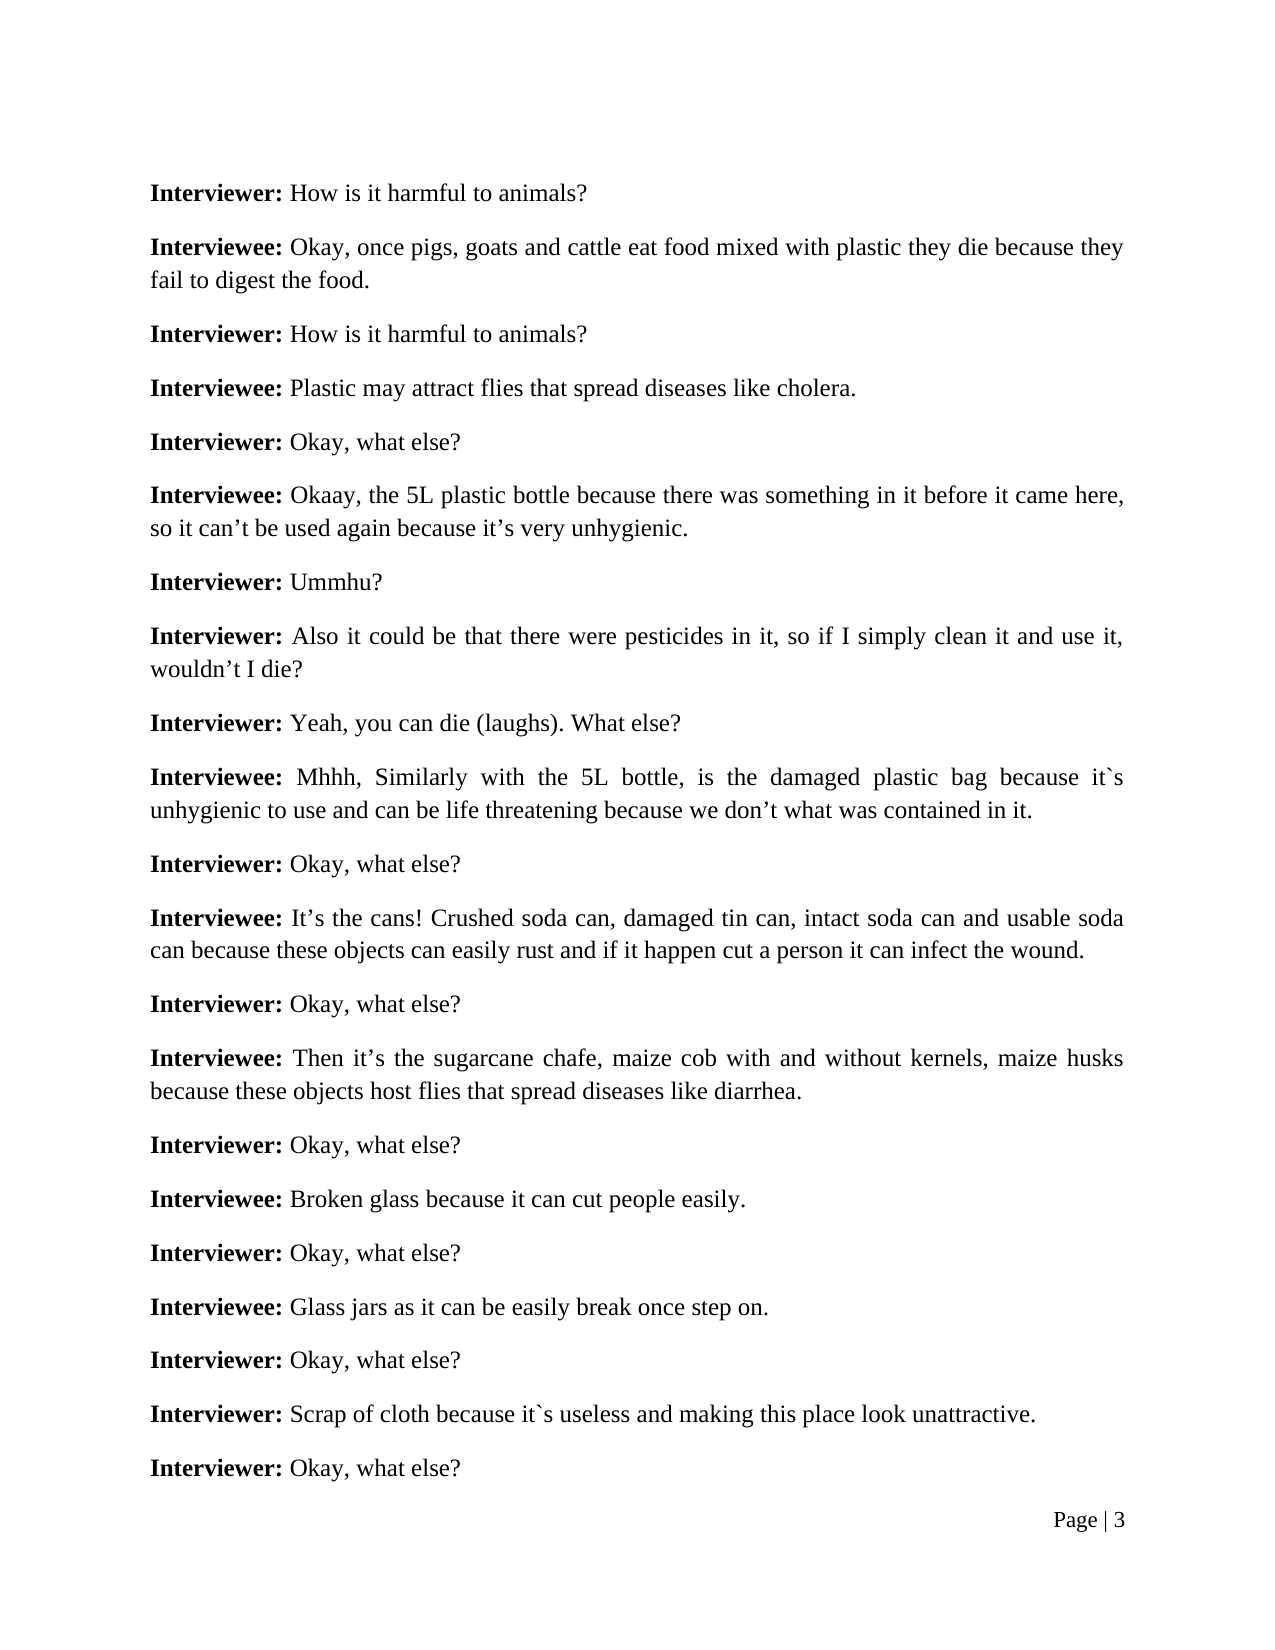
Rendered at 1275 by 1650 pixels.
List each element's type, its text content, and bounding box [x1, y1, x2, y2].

text Interviewee: Broken glass because it can cut people easily. [150, 1184, 1125, 1213]
text Interviewee: Glass jars as it can be easily break once step on. [150, 1292, 1125, 1321]
text Interviewer: Ummhu? [150, 567, 1125, 596]
text Interviewer: Okay, what else? [150, 427, 1125, 455]
text Interviewer: How is it harmful to animals? [150, 178, 1125, 207]
text Interviewer: How is it harmful to animals? [150, 319, 1125, 348]
text Interviewee: Okaay, the 5L plastic bottle because there was something in it before it came here, so it can’t be used again because it’s very unhygienic. [150, 480, 1125, 542]
text Interviewer: Okay, what else? [150, 849, 1125, 877]
text Interviewer: Scrap of cloth because it`s useless and making this place look unattractive. [150, 1399, 1125, 1428]
text Interviewee: Okay, once pigs, goats and cattle eat food mixed with plastic they die because they fail to digest the food. [150, 232, 1125, 294]
text Interviewer: Okay, what else? [150, 989, 1125, 1018]
text Interviewer: Okay, what else? [150, 1453, 1125, 1482]
text Interviewer: Also it could be that there were pesticides in it, so if I simply clean it and use it, wouldn’t I die? [150, 621, 1125, 683]
text Interviewer: Okay, what else? [150, 1130, 1125, 1159]
text Interviewer: Okay, what else? [150, 1346, 1125, 1374]
text Interviewee: Plastic may attract flies that spread diseases like cholera. [150, 373, 1125, 401]
text Interviewer: Yeah, you can die (laughs). What else? [150, 708, 1125, 737]
text Interviewee: It’s the cans! Crushed soda can, damaged tin can, intact soda can and usable soda can because these objects can easily rust and if it happen cut a person it can infect the wound. [150, 903, 1125, 964]
text Interviewer: Okay, what else? [150, 1238, 1125, 1267]
text Interviewee: Then it’s the sugarcane chafe, maize cob with and without kernels, maize husks because these objects host flies that spread diseases like diarrhea. [150, 1043, 1125, 1105]
text Interviewee: Mhhh, Similarly with the 5L bottle, is the damaged plastic bag because it`s unhygienic to use and can be life threatening because we don’t what was contained in it. [150, 762, 1125, 824]
